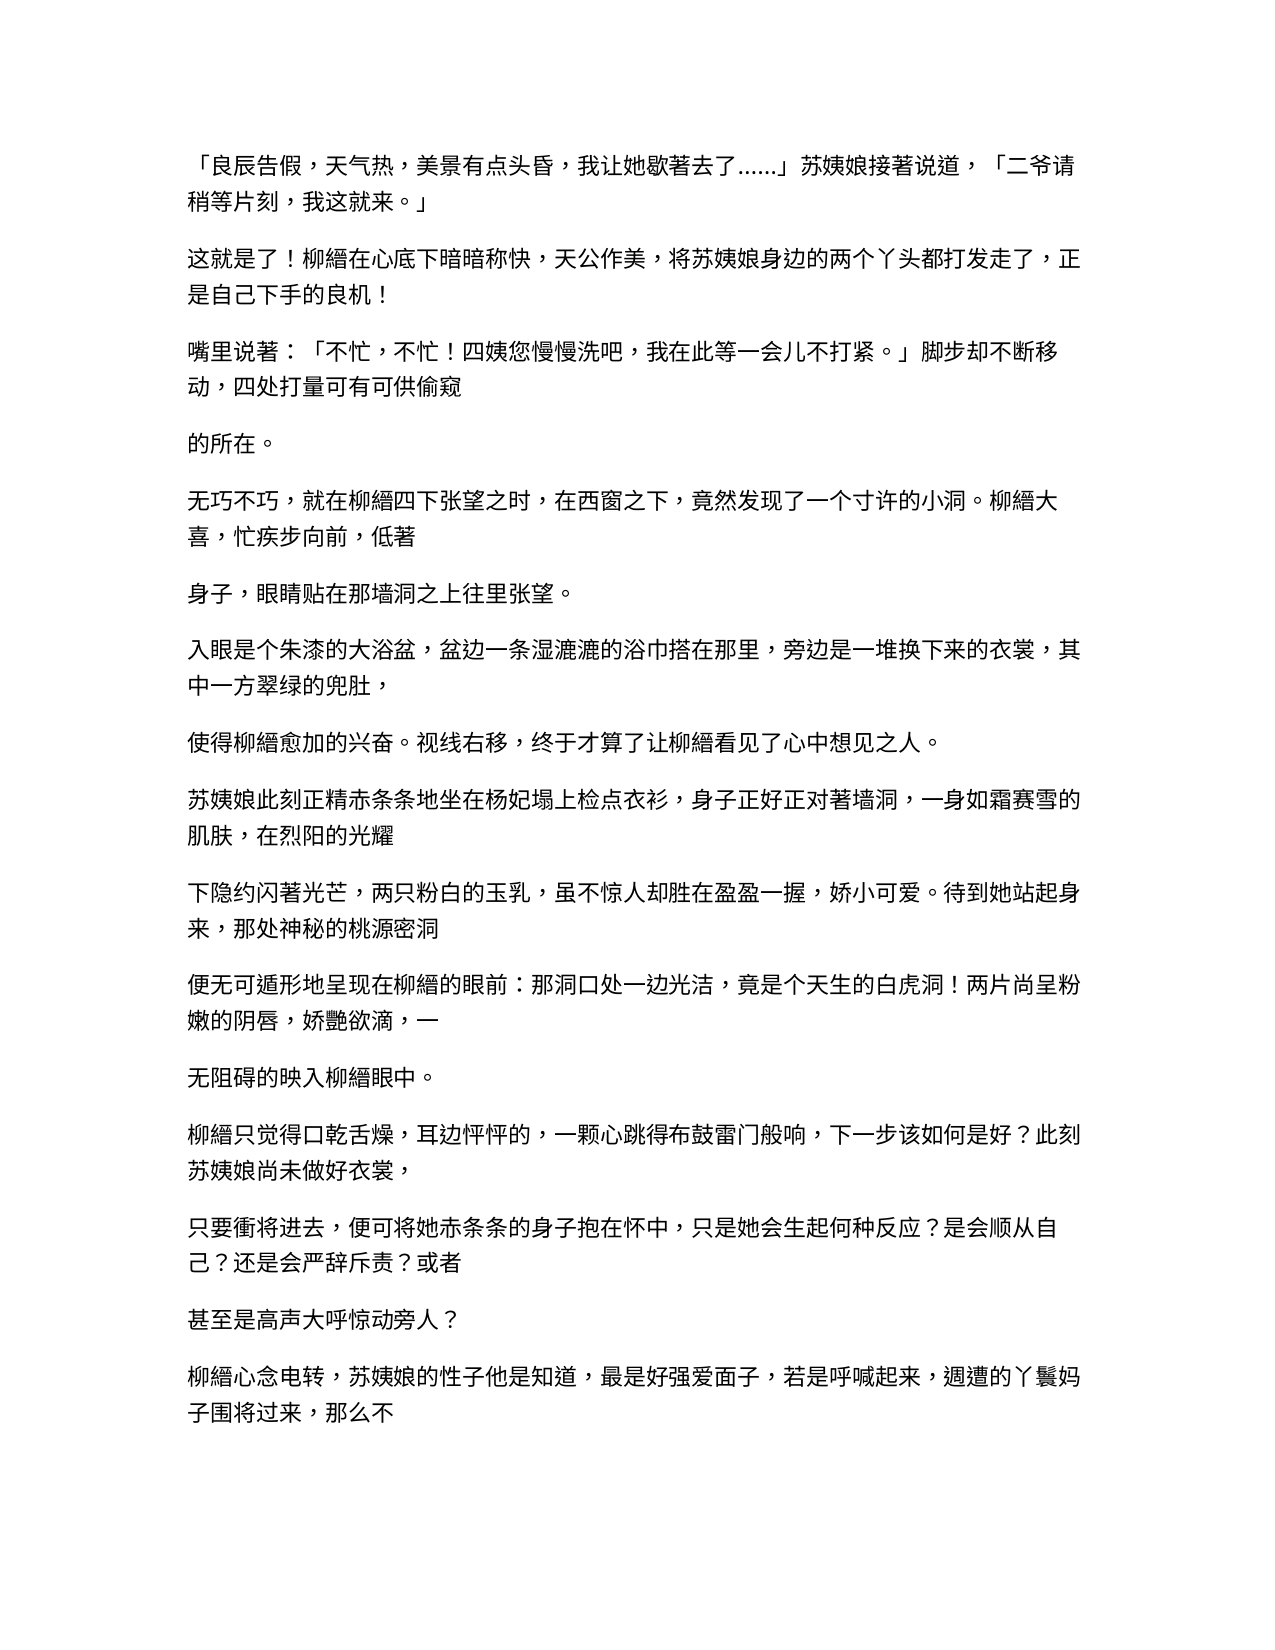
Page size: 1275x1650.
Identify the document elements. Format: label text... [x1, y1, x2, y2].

text 苏姨娘此刻正精赤条条地坐在杨妃塌上检点衣衫，身子正好正对著墙洞，一身如霜赛雪的肌肤，在烈阳的光耀 [187, 784, 1087, 851]
text 下隐约闪著光芒，两只粉白的玉乳，虽不惊人却胜在盈盈一握，娇小可爱。待到她站起身来，那处神秘的桃源密洞 [187, 877, 1087, 944]
text 身子，眼睛贴在那墙洞之上往里张望。 [187, 578, 1087, 609]
text 只要衝将进去，便可将她赤条条的身子抱在怀中，只是她会生起何种反应？是会顺从自己？还是会严辞斥责？或者 [187, 1211, 1087, 1279]
text 甚至是高声大呼惊动旁人？ [187, 1304, 1087, 1335]
text 使得柳縉愈加的兴奋。视线右移，终于才算了让柳縉看见了心中想见之人。 [187, 727, 1087, 758]
text 柳縉心念电转，苏姨娘的性子他是知道，最是好强爱面子，若是呼喊起来，週遭的丫鬟妈子围将过来，那么不 [187, 1361, 1087, 1428]
text 的所在。 [187, 428, 1087, 459]
text 这就是了！柳縉在心底下暗暗称快，天公作美，将苏姨娘身边的两个丫头都打发走了，正是自己下手的良机！ [187, 243, 1087, 310]
text 便无可遁形地呈现在柳縉的眼前：那洞口处一边光洁，竟是个天生的白虎洞！两片尚呈粉嫩的阴唇，娇艷欲滴，一 [187, 969, 1087, 1036]
text 嘴里说著：「不忙，不忙！四姨您慢慢洗吧，我在此等一会儿不打紧。」脚步却不断移动，四处打量可有可供偷窥 [187, 335, 1087, 403]
text 入眼是个朱漆的大浴盆，盆边一条湿漉漉的浴巾搭在那里，旁边是一堆换下来的衣裳，其中一方翠绿的兜肚， [187, 634, 1087, 702]
text 「良辰告假，天气热，美景有点头昏，我让她歇著去了……」苏姨娘接著说道，「二爷请稍等片刻，我这就来。」 [187, 150, 1087, 217]
text 柳縉只觉得口乾舌燥，耳边怦怦的，一颗心跳得布鼓雷门般响，下一步该如何是好？此刻苏姨娘尚未做好衣裳， [187, 1119, 1087, 1186]
text 无阻碍的映入柳縉眼中。 [187, 1062, 1087, 1093]
text 无巧不巧，就在柳縉四下张望之时，在西窗之下，竟然发现了一个寸许的小洞。柳縉大喜，忙疾步向前，低著 [187, 485, 1087, 552]
